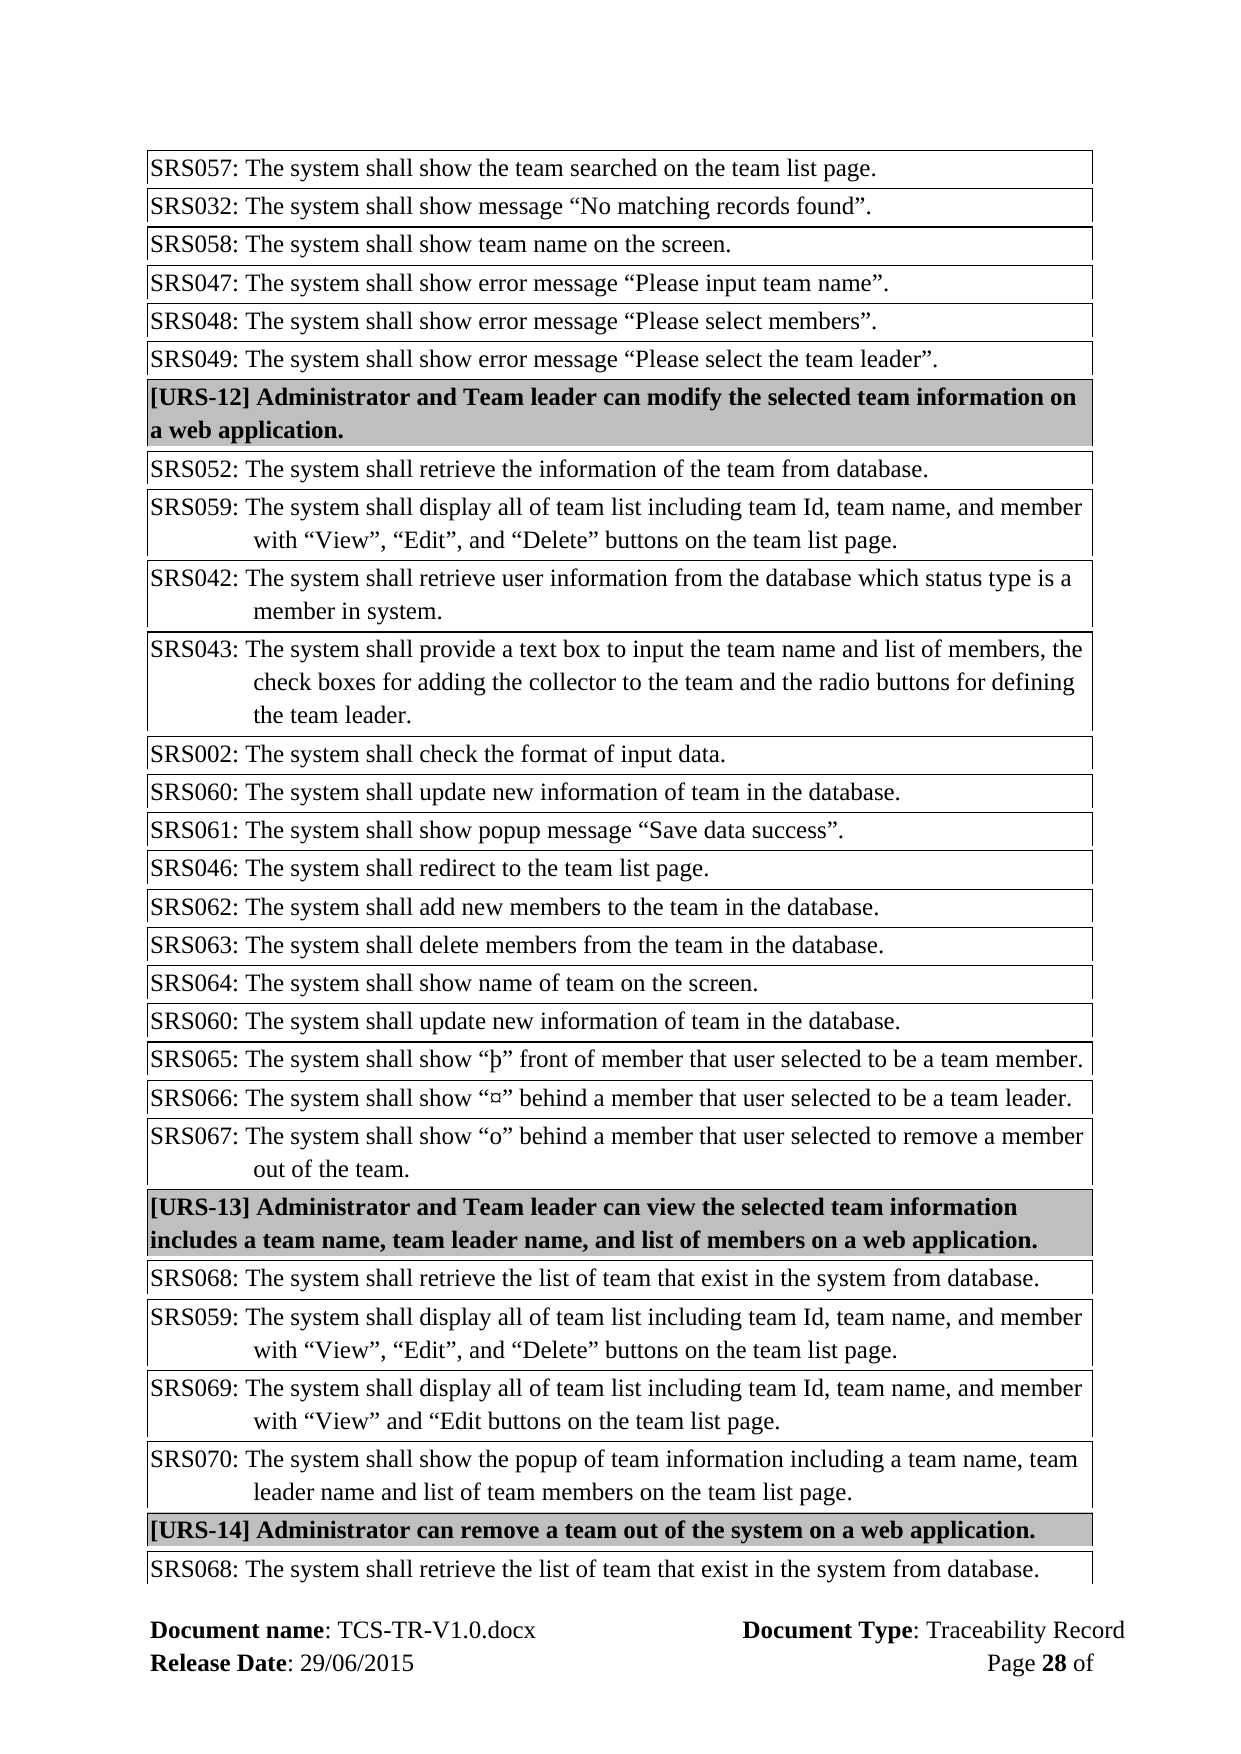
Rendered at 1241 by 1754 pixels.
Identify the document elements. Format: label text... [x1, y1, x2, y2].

text SRS063: The system shall delete members from the team in the database. [148, 928, 1092, 961]
text [URS-14] Administrator can remove a team out of the system on a web application. [148, 1514, 1092, 1546]
text [URS-12] Administrator and Team leader can modify the selected team information on a web application. [148, 380, 1092, 446]
text SRS057: The system shall show the team searched on the team list page. [148, 151, 1092, 184]
text SRS058: The system shall show team name on the screen. [148, 228, 1092, 260]
text SRS060: The system shall update new information of team in the database. [148, 1004, 1092, 1037]
text SRS070: The system shall show the popup of team information including a team name, team leader name and list of team members on the team list page. [148, 1442, 1092, 1508]
text SRS052: The system shall retrieve the information of the team from database. [148, 452, 1092, 484]
text [URS-13] Administrator and Team leader can view the selected team information includes a team name, team leader name, and list of members on a web application. [148, 1190, 1092, 1256]
text SRS068: The system shall retrieve the list of team that exist in the system from database. [148, 1261, 1092, 1294]
text SRS066: The system shall show “¤” behind a member that user selected to be a team leader. [148, 1081, 1092, 1114]
text SRS043: The system shall provide a text box to input the team name and list of members, the check boxes for adding the collector to the team and the radio buttons for defining the team leader. [148, 633, 1092, 731]
text SRS049: The system shall show error message “Please select the team leader”. [148, 342, 1092, 375]
text SRS002: The system shall check the format of input data. [148, 737, 1092, 769]
text SRS067: The system shall show “o” behind a member that user selected to remove a member out of the team. [148, 1119, 1092, 1185]
text SRS065: The system shall show “þ” front of member that user selected to be a team member. [148, 1043, 1092, 1075]
text SRS064: The system shall show name of team on the screen. [148, 966, 1092, 999]
text SRS046: The system shall redirect to the team list page. [148, 851, 1092, 884]
text SRS069: The system shall display all of team list including team Id, team name, and member with “View” and “Edit buttons on the team list page. [148, 1371, 1092, 1437]
text SRS048: The system shall show error message “Please select members”. [148, 304, 1092, 337]
text SRS061: The system shall show popup message “Save data success”. [148, 813, 1092, 846]
text SRS047: The system shall show error message “Please input team name”. [148, 266, 1092, 299]
text SRS042: The system shall retrieve user information from the database which status type is a member in system. [148, 561, 1092, 627]
text SRS032: The system shall show message “No matching records found”. [148, 189, 1092, 222]
text SRS068: The system shall retrieve the list of team that exist in the system from database. [148, 1552, 1092, 1584]
text SRS060: The system shall update new information of team in the database. [148, 775, 1092, 808]
text SRS062: The system shall add new members to the team in the database. [148, 890, 1092, 922]
